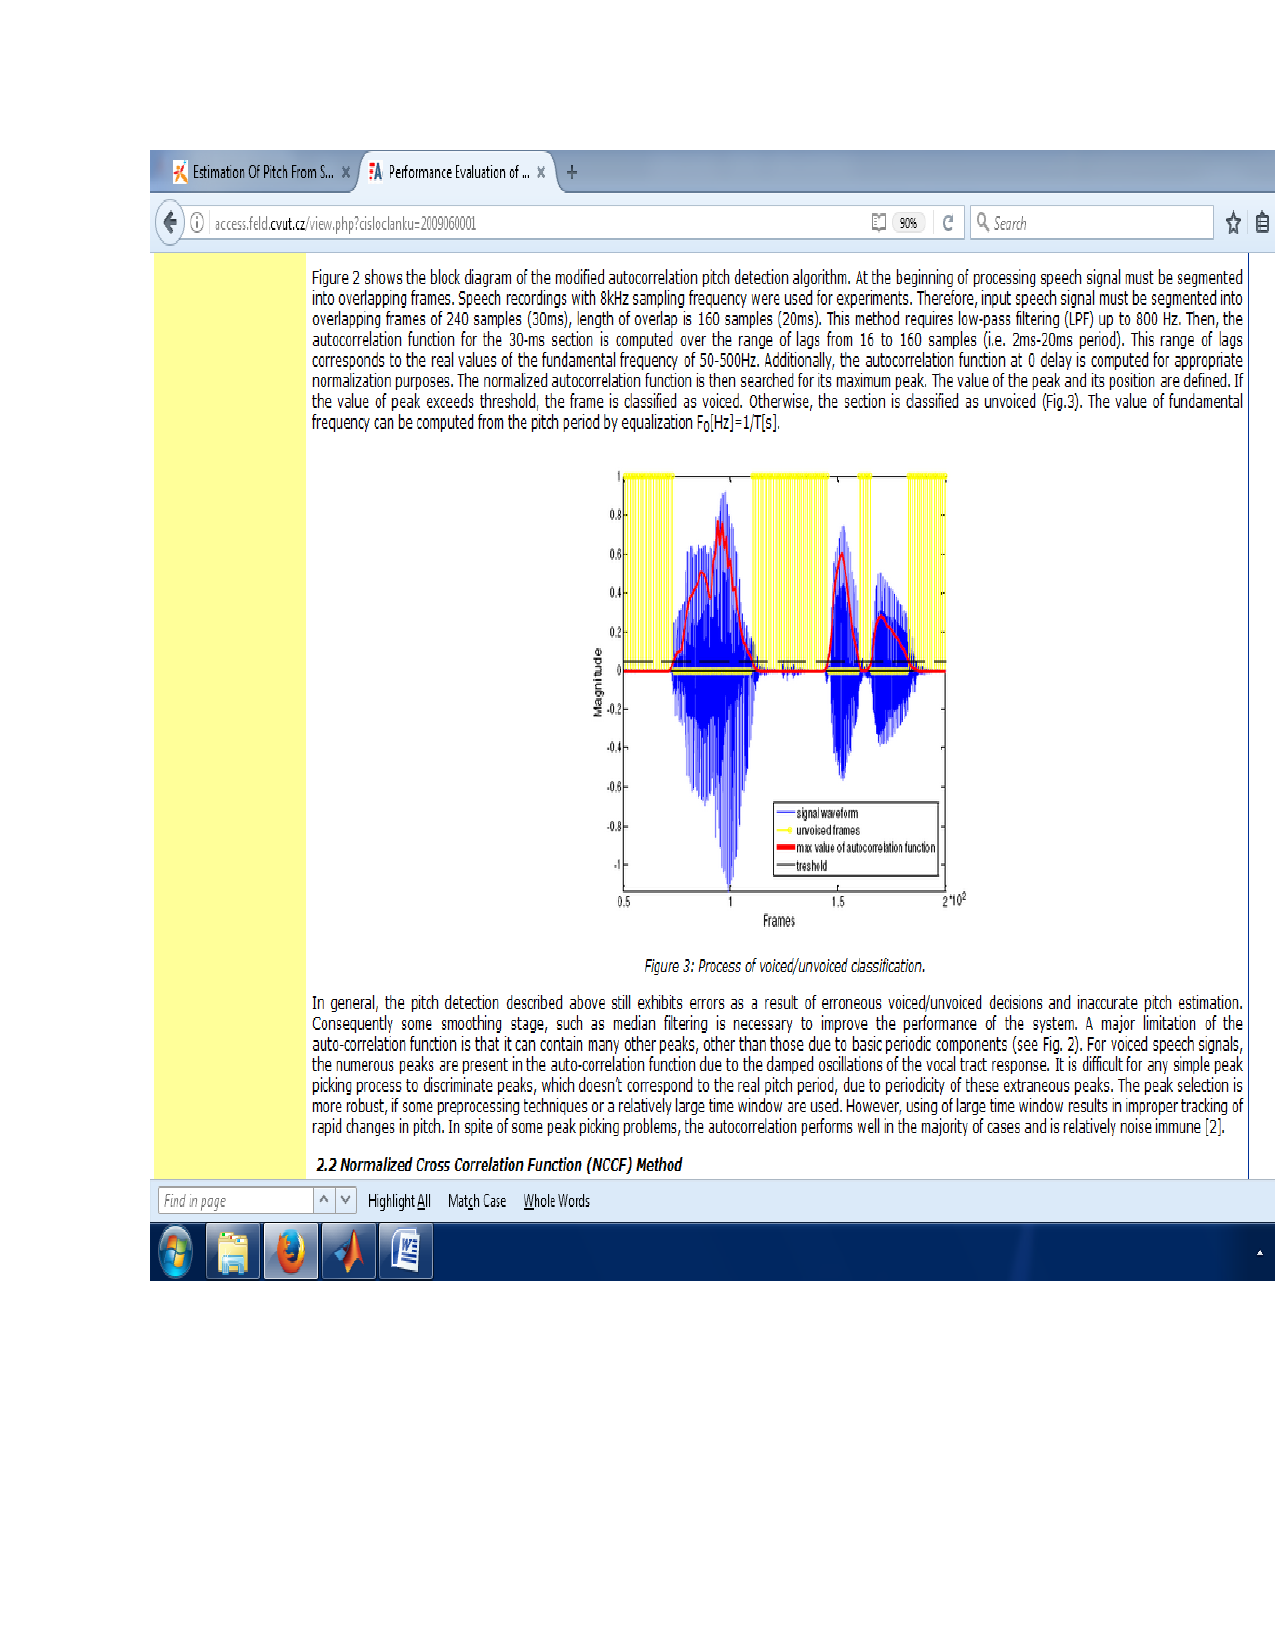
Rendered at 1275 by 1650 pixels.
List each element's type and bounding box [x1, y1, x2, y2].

picture [150, 150, 1275, 1281]
